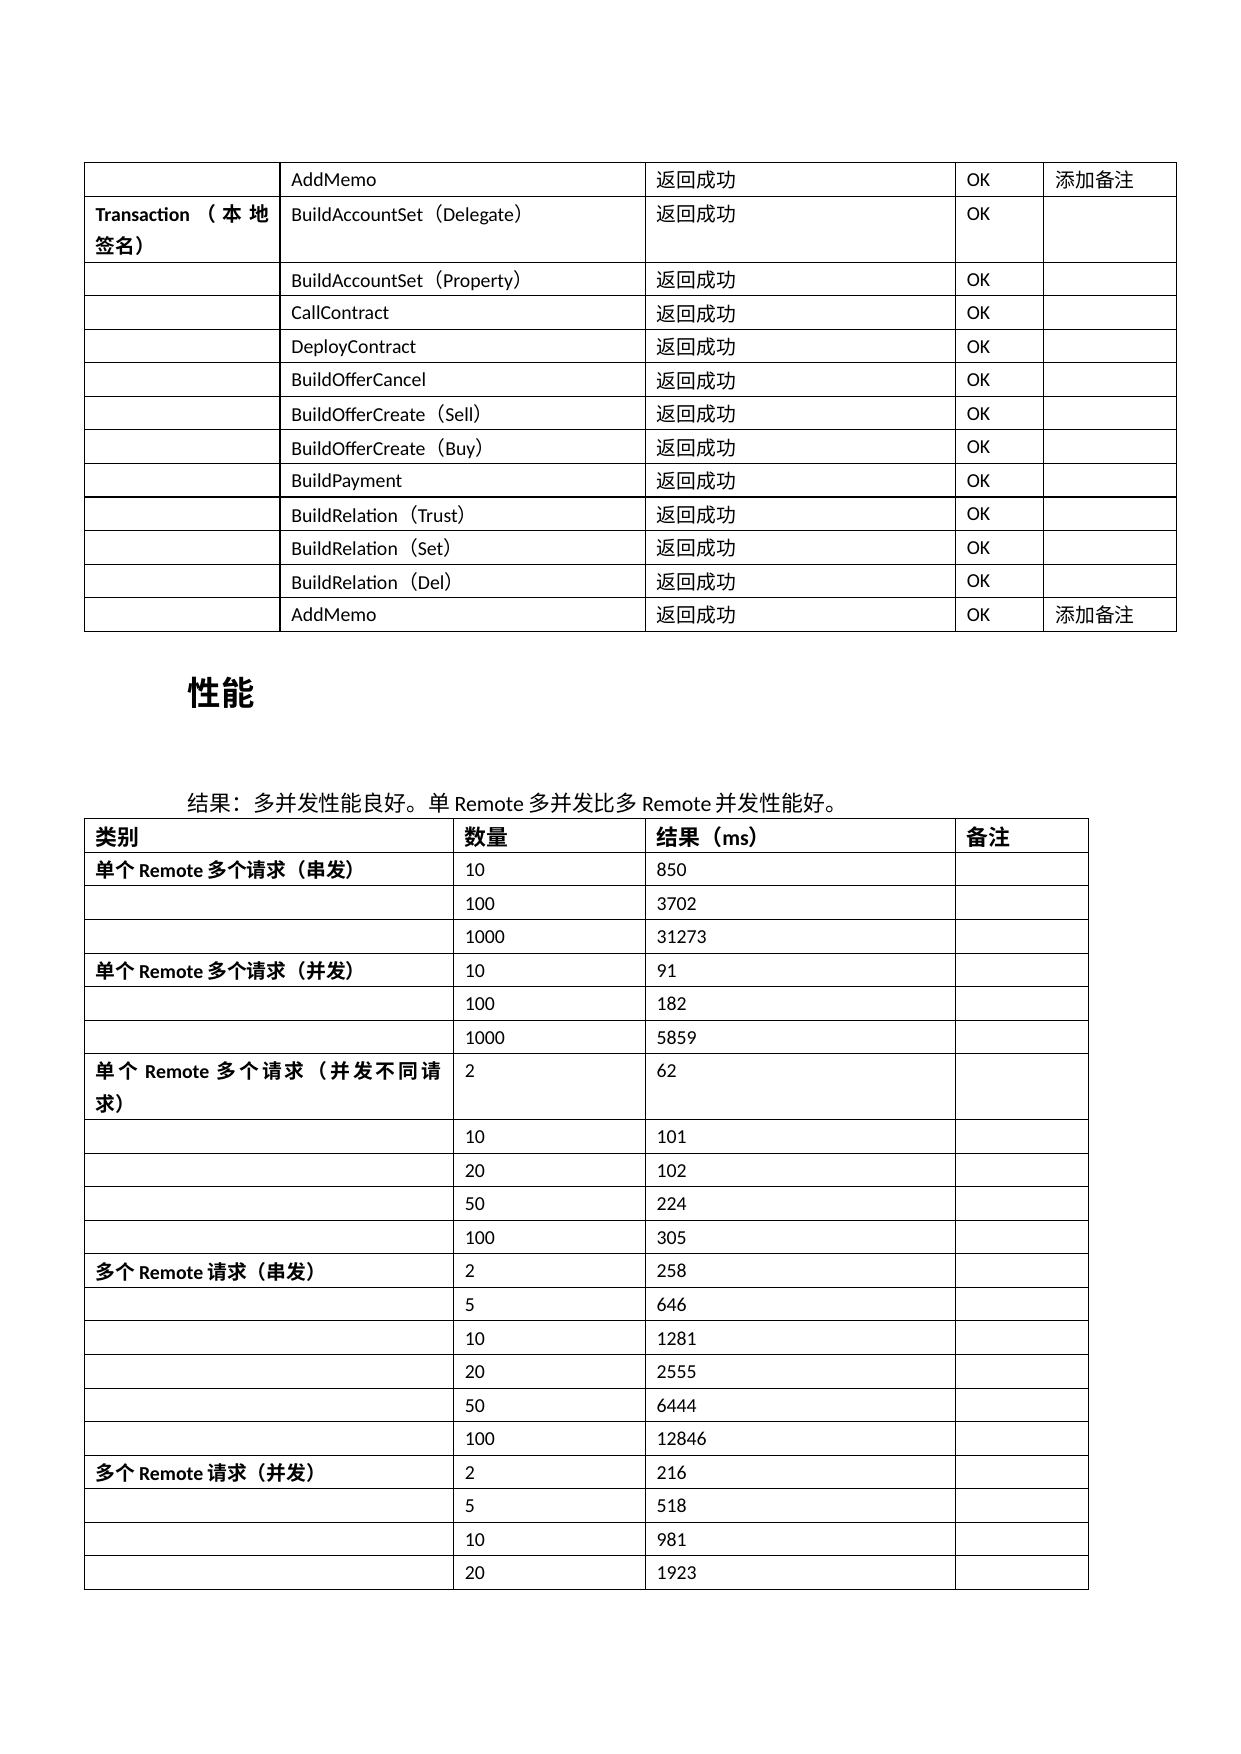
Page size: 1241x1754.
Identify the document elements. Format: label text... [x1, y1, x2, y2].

table_cell 返回成功 [646, 464, 955, 496]
table_cell 多个Remote请求（并发） [85, 1456, 453, 1488]
table_cell 646 [646, 1288, 955, 1320]
table_cell 2 [454, 1254, 645, 1287]
table_cell 101 [646, 1120, 955, 1153]
table_cell [85, 886, 453, 919]
table_cell OK [956, 430, 1043, 463]
table_cell 20 [454, 1355, 645, 1387]
table_cell 返回成功 [646, 598, 955, 631]
table_cell 10 [454, 1120, 645, 1153]
table_cell 返回成功 [646, 498, 955, 530]
table_cell 单个Remote多个请求（串发） [85, 853, 453, 885]
table_cell BuildRelation（Set） [281, 531, 645, 563]
table_header 数量 [454, 819, 645, 852]
table_cell BuildAccountSet（Delegate） [281, 197, 645, 262]
table_cell [956, 1389, 1088, 1421]
table_cell 91 [646, 954, 955, 986]
table_cell [85, 330, 279, 362]
table_cell [1044, 263, 1176, 295]
table_cell [956, 1456, 1088, 1488]
table_cell [956, 954, 1088, 986]
table_cell [85, 1154, 453, 1186]
table_cell [1044, 197, 1176, 262]
table_cell OK [956, 565, 1043, 597]
table_cell 返回成功 [646, 397, 955, 429]
table_cell 182 [646, 987, 955, 1019]
table_cell 10 [454, 1321, 645, 1354]
table_header 备注 [956, 819, 1088, 852]
table_cell OK [956, 197, 1043, 262]
table_cell 1000 [454, 920, 645, 952]
table_cell [956, 1523, 1088, 1555]
table_cell OK [956, 363, 1043, 396]
table_cell 20 [454, 1154, 645, 1186]
table_cell [956, 1489, 1088, 1522]
table_cell [85, 920, 453, 952]
table_cell 返回成功 [646, 531, 955, 563]
table_cell [85, 363, 279, 396]
table_cell [956, 1154, 1088, 1186]
table_cell OK [956, 598, 1043, 631]
table_cell BuildOfferCreate（Buy） [281, 430, 645, 463]
table_cell OK [956, 263, 1043, 295]
table_cell 返回成功 [646, 296, 955, 329]
table_cell 返回成功 [646, 197, 955, 262]
table_cell [85, 1187, 453, 1220]
table_cell 981 [646, 1523, 955, 1555]
table_cell BuildOfferCreate（Sell） [281, 397, 645, 429]
table_cell OK [956, 531, 1043, 563]
table_cell 添加备注 [1044, 163, 1176, 196]
table_cell 5859 [646, 1021, 955, 1053]
table_cell OK [956, 464, 1043, 496]
text 结果：多并发性能良好。单Remote多并发比多Remote并发性能好。 [187, 786, 1053, 818]
table_cell [956, 1187, 1088, 1220]
table_cell [956, 987, 1088, 1019]
table_cell AddMemo [281, 598, 645, 631]
table_cell [85, 1120, 453, 1153]
table_header 类别 [85, 819, 453, 852]
table_cell [85, 1221, 453, 1253]
table_cell [85, 1021, 453, 1053]
subtitle 性能 [187, 659, 1053, 724]
table_cell 50 [454, 1389, 645, 1421]
table_cell [85, 531, 279, 563]
table_cell BuildOfferCancel [281, 363, 645, 396]
table_cell [1044, 498, 1176, 530]
table_cell 100 [454, 987, 645, 1019]
table_cell OK [956, 296, 1043, 329]
table_cell 100 [454, 1221, 645, 1253]
table_cell 102 [646, 1154, 955, 1186]
table_cell 多个Remote请求（串发） [85, 1254, 453, 1287]
table_cell 1923 [646, 1556, 955, 1589]
table_cell [956, 1288, 1088, 1320]
table_cell 10 [454, 954, 645, 986]
table_cell [85, 565, 279, 597]
table_cell AddMemo [281, 163, 645, 196]
table_cell [85, 1288, 453, 1320]
table_cell 10 [454, 1523, 645, 1555]
table_cell 100 [454, 1422, 645, 1454]
table_cell OK [956, 498, 1043, 530]
table_cell [85, 464, 279, 496]
table_cell [85, 1489, 453, 1522]
table_cell [85, 498, 279, 530]
table_cell [85, 987, 453, 1019]
table_cell 单个Remote多个请求（并发不同请求） [85, 1054, 453, 1119]
table_cell [956, 1054, 1088, 1119]
table_cell [85, 430, 279, 463]
table_cell [85, 1523, 453, 1555]
table_cell 5 [454, 1489, 645, 1522]
table_cell [85, 163, 279, 196]
table_cell [85, 397, 279, 429]
table_cell 62 [646, 1054, 955, 1119]
table_cell [85, 598, 279, 631]
table_cell 返回成功 [646, 163, 955, 196]
table_cell BuildRelation（Del） [281, 565, 645, 597]
table_cell [1044, 464, 1176, 496]
table_cell OK [956, 397, 1043, 429]
table_cell [956, 853, 1088, 885]
table_cell 返回成功 [646, 263, 955, 295]
table_cell [85, 1422, 453, 1454]
table_cell Transaction（本地签名） [85, 197, 279, 262]
table_cell 258 [646, 1254, 955, 1287]
table_cell 850 [646, 853, 955, 885]
table_cell [956, 1321, 1088, 1354]
table_cell 31273 [646, 920, 955, 952]
table_cell [956, 1422, 1088, 1454]
table_cell [956, 1556, 1088, 1589]
table_cell [956, 1120, 1088, 1153]
table_cell [85, 1389, 453, 1421]
table_cell 10 [454, 853, 645, 885]
table_cell CallContract [281, 296, 645, 329]
table_cell 返回成功 [646, 330, 955, 362]
table_cell [1044, 296, 1176, 329]
table_cell 224 [646, 1187, 955, 1220]
table_cell [85, 1556, 453, 1589]
table_cell [956, 886, 1088, 919]
table_cell [85, 1355, 453, 1387]
table_cell 1000 [454, 1021, 645, 1053]
table_cell 12846 [646, 1422, 955, 1454]
table_cell [1044, 330, 1176, 362]
table_cell 返回成功 [646, 363, 955, 396]
table_cell 1281 [646, 1321, 955, 1354]
table_cell 100 [454, 886, 645, 919]
table_cell OK [956, 163, 1043, 196]
table_cell [956, 1221, 1088, 1253]
table_cell 单个Remote多个请求（并发） [85, 954, 453, 986]
table_cell 2 [454, 1054, 645, 1119]
table_cell 305 [646, 1221, 955, 1253]
table_cell [1044, 565, 1176, 597]
table_cell BuildAccountSet（Property） [281, 263, 645, 295]
table_cell [956, 1254, 1088, 1287]
table_cell [956, 920, 1088, 952]
table_cell 返回成功 [646, 430, 955, 463]
table_cell 添加备注 [1044, 598, 1176, 631]
table_cell 50 [454, 1187, 645, 1220]
table_cell 518 [646, 1489, 955, 1522]
table_cell [1044, 430, 1176, 463]
table_cell 2 [454, 1456, 645, 1488]
table_cell BuildPayment [281, 464, 645, 496]
table_header 结果（ms） [646, 819, 955, 852]
table_cell BuildRelation（Trust） [281, 498, 645, 530]
table_cell DeployContract [281, 330, 645, 362]
table_cell 216 [646, 1456, 955, 1488]
table_cell OK [956, 330, 1043, 362]
table_cell 返回成功 [646, 565, 955, 597]
table_cell 5 [454, 1288, 645, 1320]
table_cell 6444 [646, 1389, 955, 1421]
table_cell [1044, 363, 1176, 396]
table_cell [85, 1321, 453, 1354]
table_cell [85, 263, 279, 295]
table_cell 2555 [646, 1355, 955, 1387]
table_cell 20 [454, 1556, 645, 1589]
table_cell 3702 [646, 886, 955, 919]
table_cell [85, 296, 279, 329]
table_cell [956, 1021, 1088, 1053]
table_cell [956, 1355, 1088, 1387]
table_cell [1044, 397, 1176, 429]
table_cell [1044, 531, 1176, 563]
